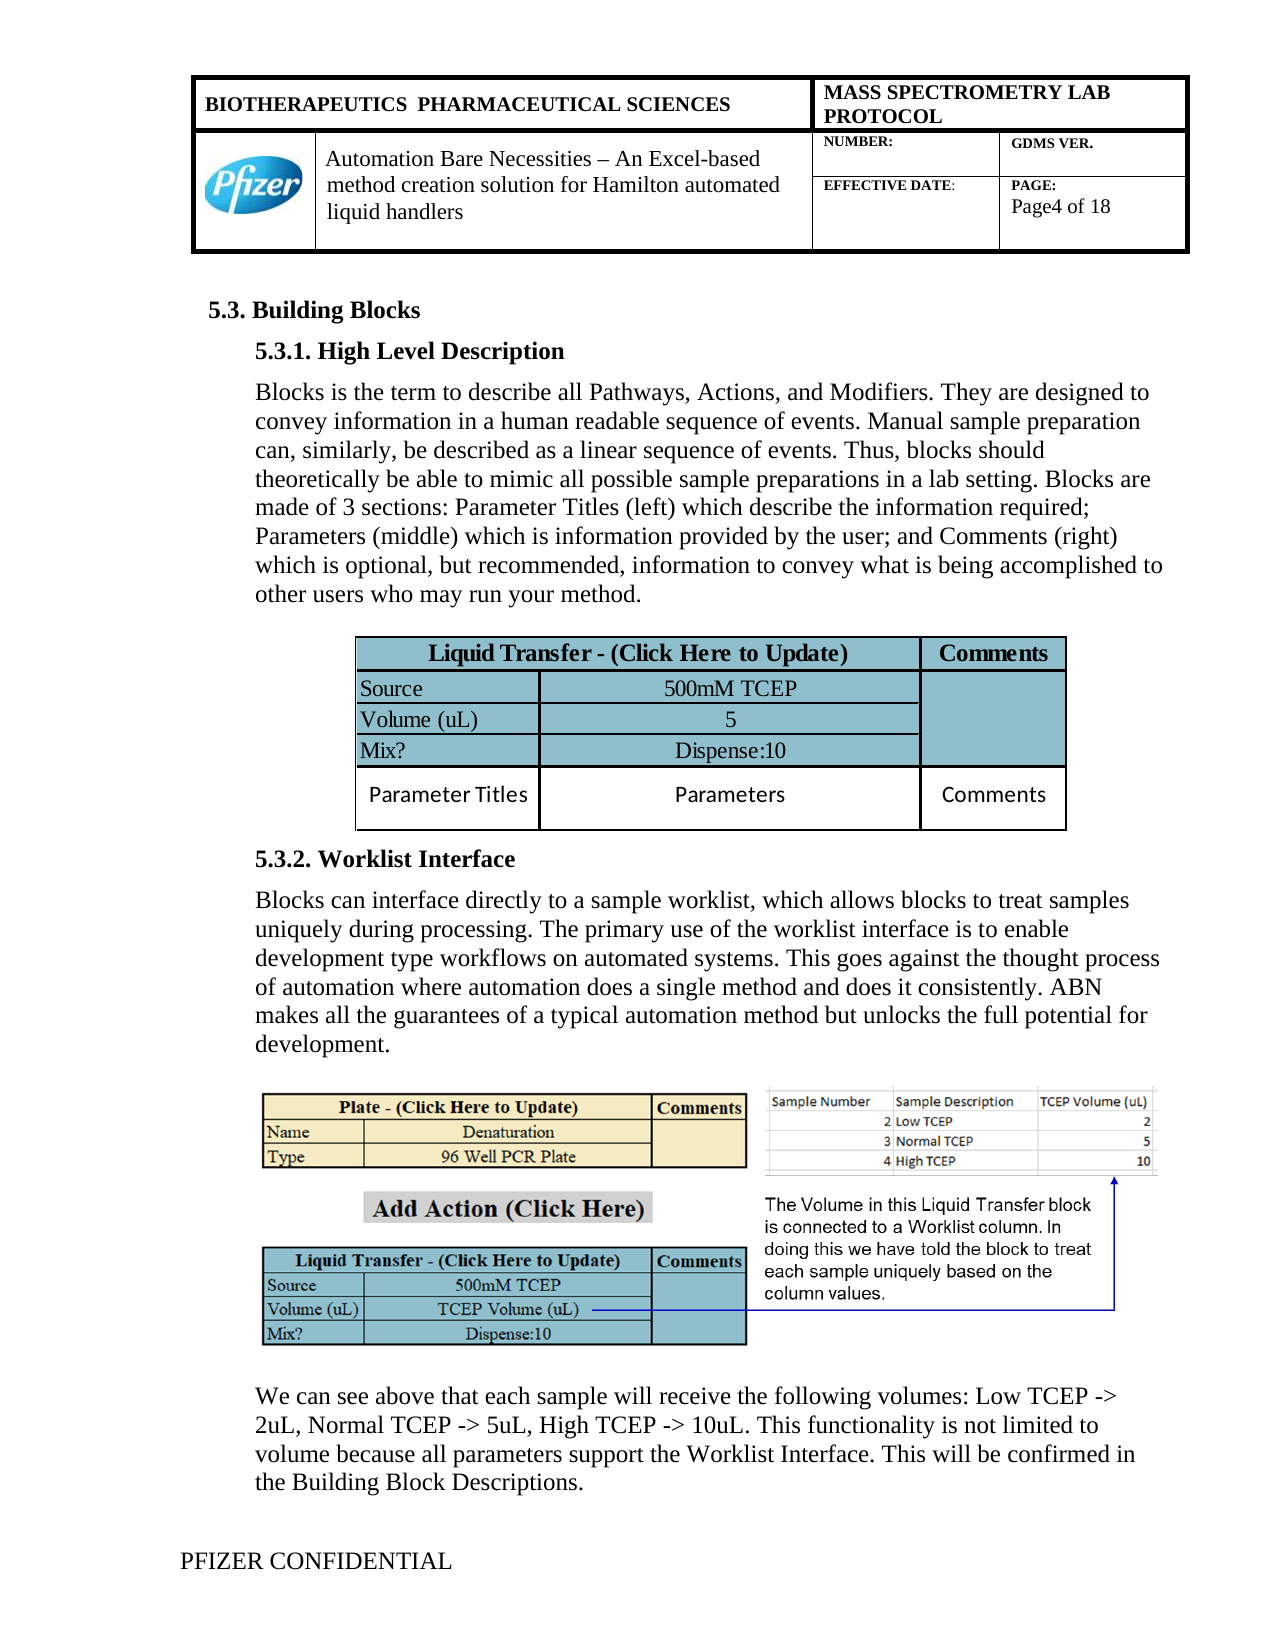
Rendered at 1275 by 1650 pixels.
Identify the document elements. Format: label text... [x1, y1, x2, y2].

list Blocks can interface directly to a sample worklist, which allows blocks to treat samples uniquely during processing. The primary use of the worklist interface is to enable development type workflows on automated systems. This goes against the thought process of automation where automation does a single method and does it consistently. ABN makes all the guarantees of a typical automation method but unlocks the full potential for development. [255, 886, 1170, 1058]
picture [255, 1086, 1158, 1353]
list We can see above that each sample will receive the following volumes: Low TCEP -> 2uL, Normal TCEP -> 5uL, High TCEP -> 10uL. This functionality is not limited to volume because all parameters support the Worklist Interface. This will be confirmed in the Building Block Descriptions. [255, 1381, 1170, 1496]
subtitle Worklist Interface [187, 844, 1170, 873]
subtitle High Level Description [187, 336, 1170, 365]
subtitle Building Blocks [186, 295, 1170, 324]
picture [204, 156, 303, 214]
list Blocks is the term to describe all Pathways, Actions, and Modifiers. They are designed to convey information in a human readable sequence of events. Manual sample preparation can, similarly, be described as a linear sequence of events. Thus, blocks should theoretically be able to mimic all possible sample preparations in a lab setting. Blocks are made of 3 sections: Parameter Titles (left) which describe the information required; Parameters (middle) which is information provided by the user; and Comments (right) which is optional, but recommended, information to convey what is being accomplished to other users who may run your method. [255, 377, 1170, 607]
